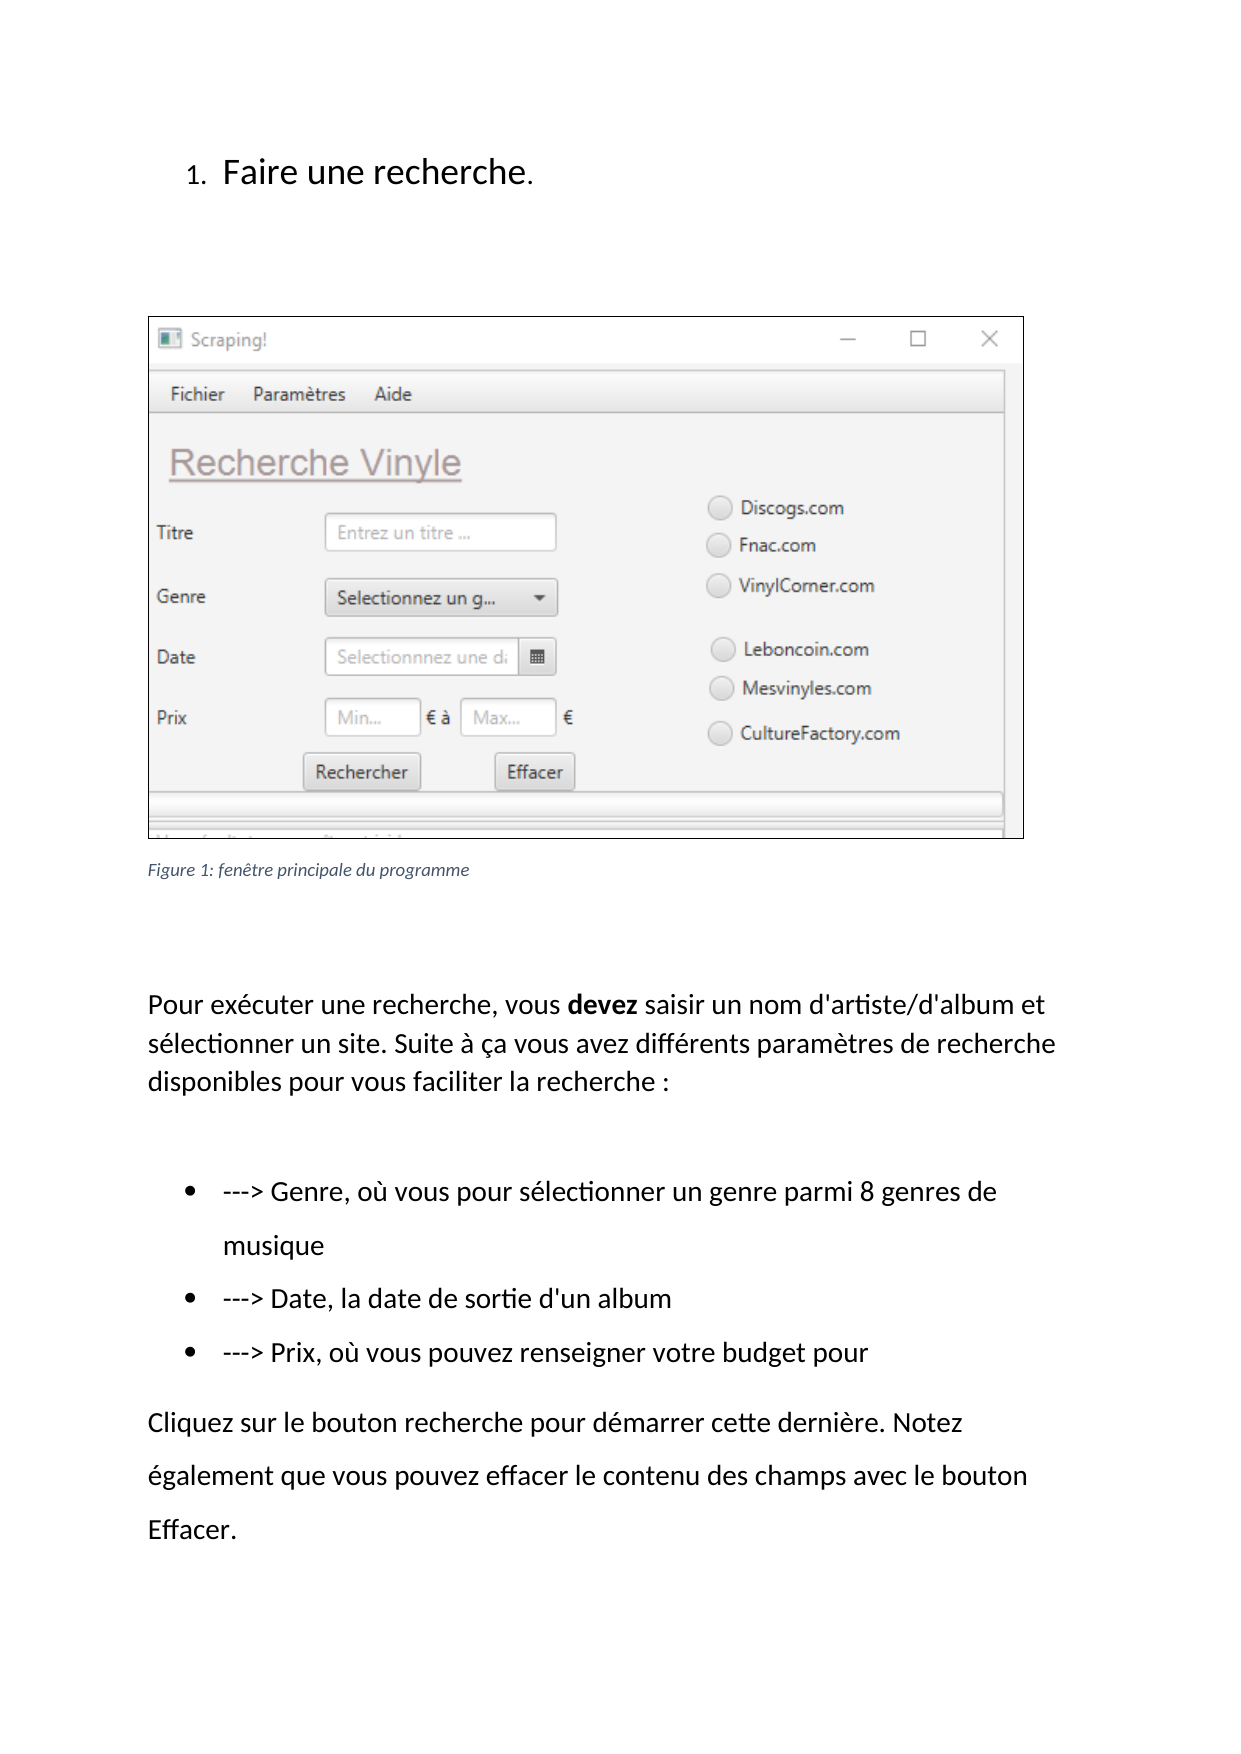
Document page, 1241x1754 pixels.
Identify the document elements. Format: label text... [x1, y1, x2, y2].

list ---> Prix, où vous pouvez renseigner votre budget pour [185, 1334, 1093, 1369]
list ---> Genre, où vous pour sélectionner un genre parmi 8 genres de musique [185, 1173, 1093, 1263]
list Faire une recherche. [185, 148, 1093, 193]
text Pour exécuter une recherche, vous devez saisir un nom d'artiste/d'album et sélectionner un site. Suite à ça vous avez différents paramètres de recherche disponibles pour vous faciliter la recherche : [148, 986, 1093, 1099]
text Figure 1: fenêtre principale du programme [148, 858, 1093, 881]
picture [149, 317, 1023, 838]
list ---> Date, la date de sortie d'un album [185, 1280, 1093, 1316]
text Cliquez sur le bouton recherche pour démarrer cette dernière. Notez également que vous pouvez effacer le contenu des champs avec le bouton Effacer. [148, 1404, 1093, 1546]
